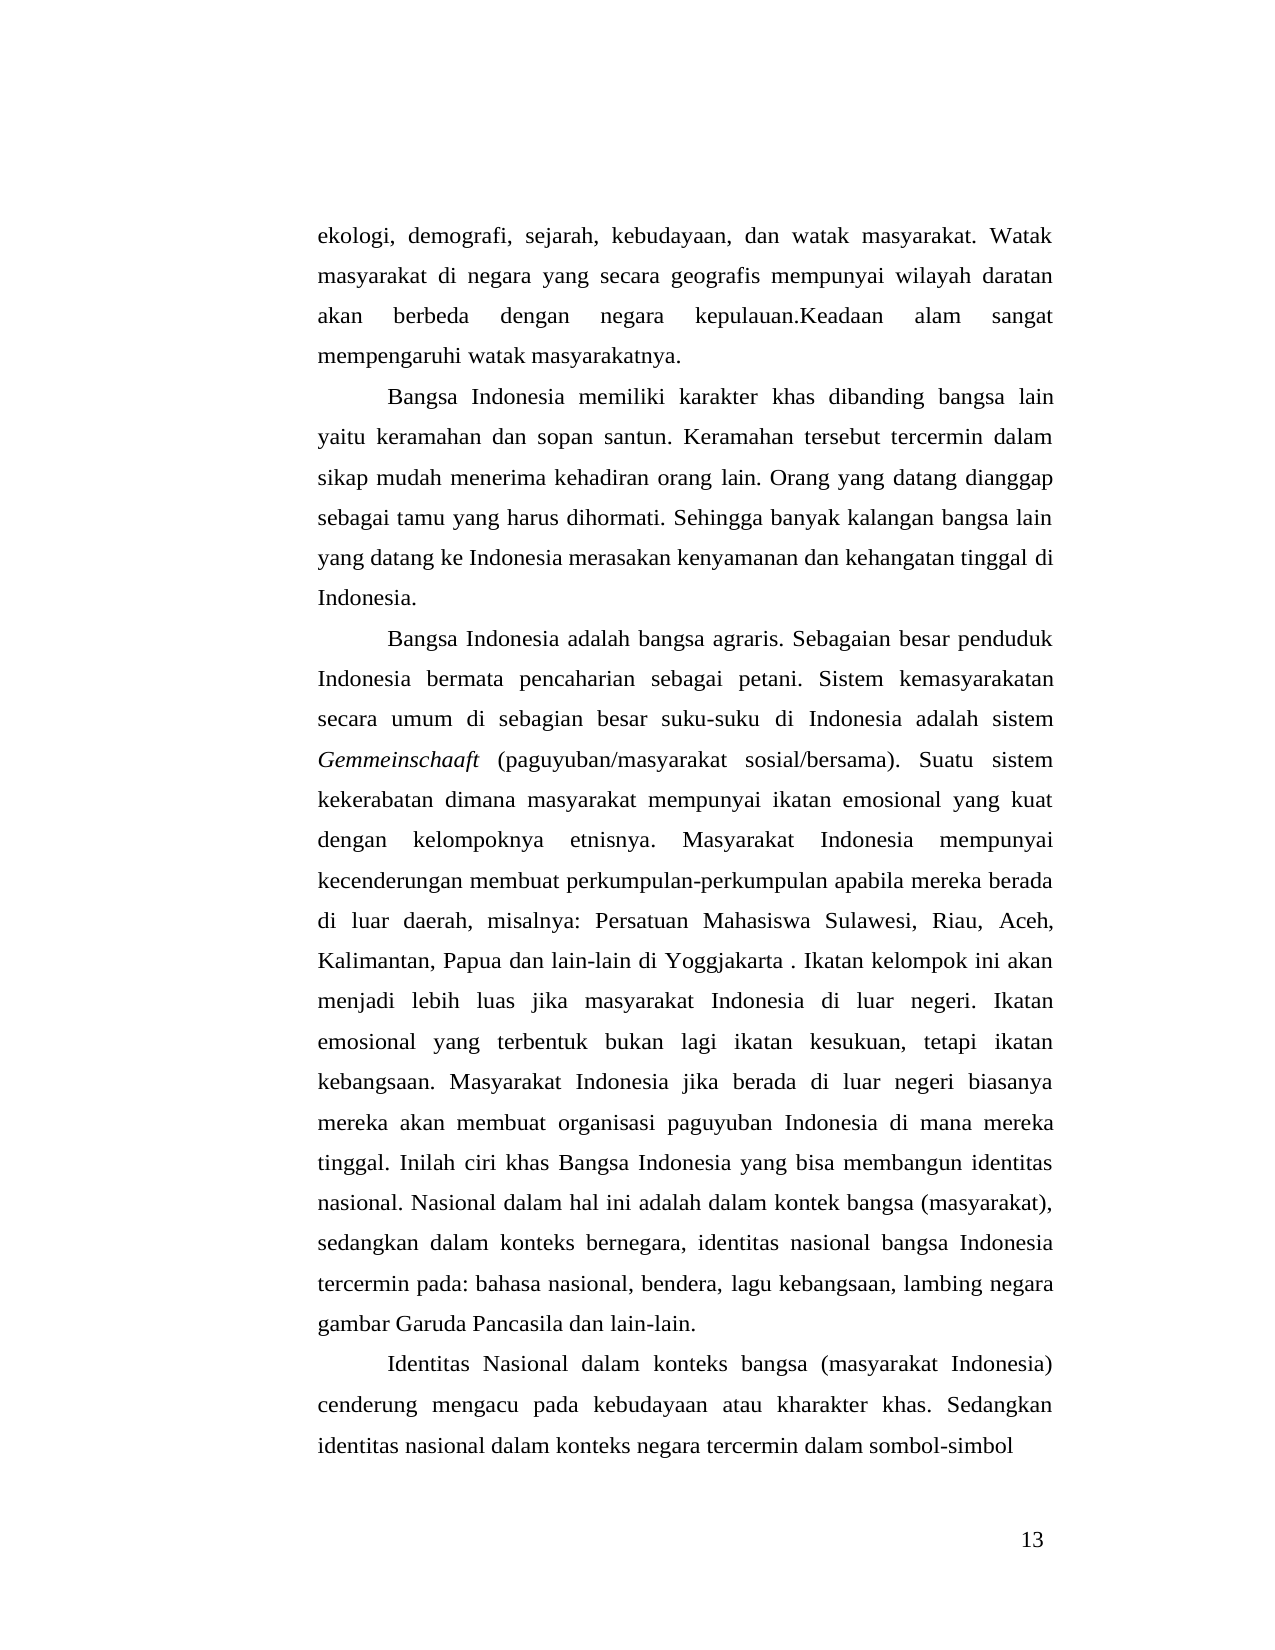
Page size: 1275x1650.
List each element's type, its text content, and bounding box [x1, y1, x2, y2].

text Identitas Nasional dalam konteks bangsa (masyarakat Indonesia) cenderung mengacu pada kebudayaan atau kharakter khas. Sedangkan identitas nasional dalam konteks negara tercermin dalam sombol-simbol [317, 1350, 1053, 1458]
text Bangsa Indonesia memiliki karakter khas dibanding bangsa lain yaitu keramahan dan sopan santun. Keramahan tersebut tercermin dalam sikap mudah menerima kehadiran orang lain. Orang yang datang dianggap sebagai tamu yang harus dihormati. Sehingga banyak kalangan bangsa lain yang datang ke Indonesia merasakan kenyamanan dan kehangatan tinggal di Indonesia. [317, 383, 1054, 611]
text Bangsa Indonesia adalah bangsa agraris. Sebagaian besar penduduk Indonesia bermata pencaharian sebagai petani. Sistem kemasyarakatan secara umum di sebagian besar suku-suku di Indonesia adalah sistem Gemmeinschaaft (paguyuban/masyarakat sosial/bersama). Suatu sistem kekerabatan dimana masyarakat mempunyai ikatan emosional yang kuat dengan kelompoknya etnisnya. Masyarakat Indonesia mempunyai kecenderungan membuat perkumpulan-perkumpulan apabila mereka berada di luar daerah, misalnya: Persatuan Mahasiswa Sulawesi, Riau, Aceh, Kalimantan, Papua dan lain-lain di Yoggjakarta . Ikatan kelompok ini akan menjadi lebih luas jika masyarakat Indonesia di luar negeri. Ikatan emosional yang terbentuk bukan lagi ikatan kesukuan, tetapi ikatan kebangsaan. Masyarakat Indonesia jika berada di luar negeri biasanya mereka akan membuat organisasi paguyuban Indonesia di mana mereka tinggal. Inilah ciri khas Bangsa Indonesia yang bisa membangun identitas nasional. Nasional dalam hal ini adalah dalam kontek bangsa (masyarakat), sedangkan dalam konteks bernegara, identitas nasional bangsa Indonesia tercermin pada: bahasa nasional, bendera, lagu kebangsaan, lambing negara gambar Garuda Pancasila dan lain-lain. [317, 625, 1054, 1336]
text ekologi, demografi, sejarah, kebudayaan, dan watak masyarakat. Watak masyarakat di negara yang secara geografis mempunyai wilayah daratan akan berbeda dengan negara kepulauan.Keadaan alam sangat mempengaruhi watak masyarakatnya. [317, 222, 1053, 369]
